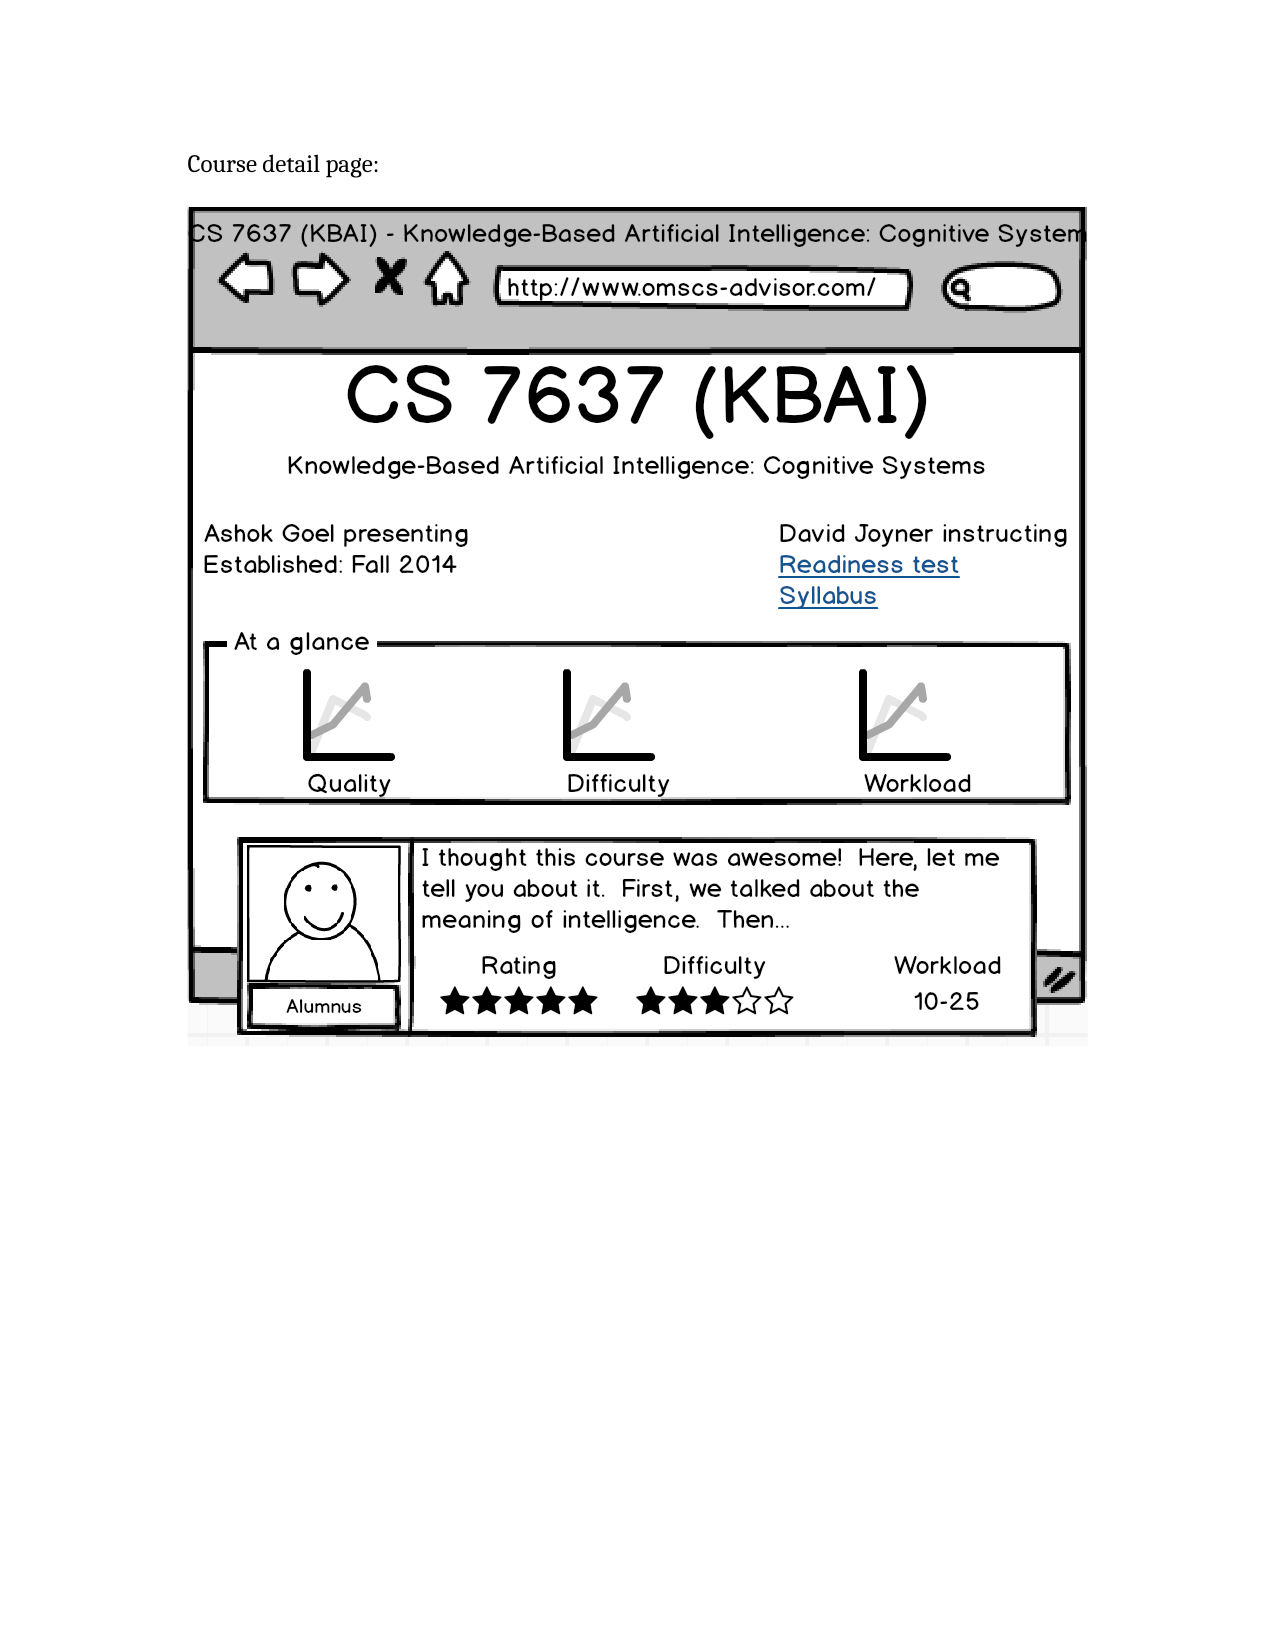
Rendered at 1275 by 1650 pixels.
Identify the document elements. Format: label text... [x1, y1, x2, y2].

picture [187, 207, 1088, 1046]
text Course detail page: [187, 150, 1087, 179]
